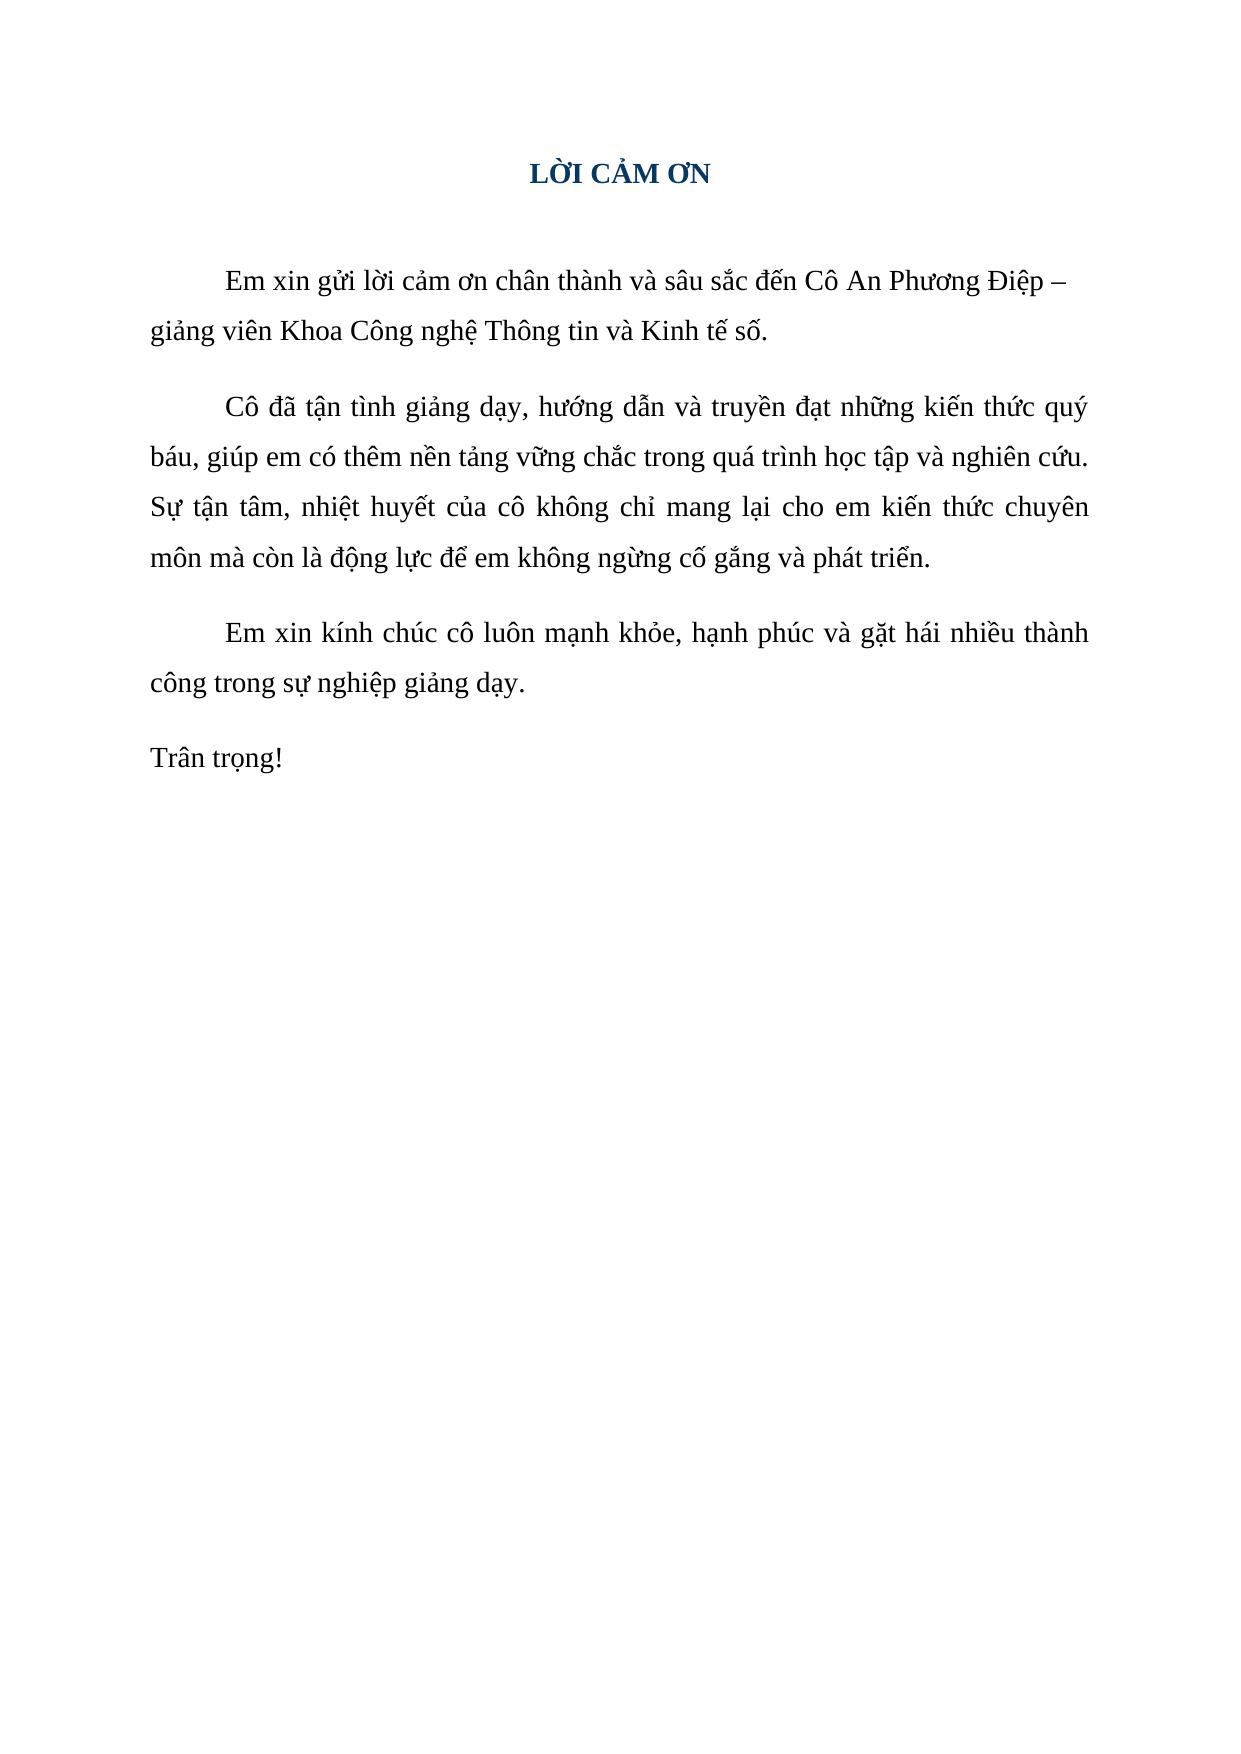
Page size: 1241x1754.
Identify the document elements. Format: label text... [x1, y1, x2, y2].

text Em xin kính chúc cô luôn mạnh khỏe, hạnh phúc và gặt hái nhiều thành công trong sự nghiệp giảng dạy. [150, 615, 1090, 699]
text Em xin gửi lời cảm ơn chân thành và sâu sắc đến Cô An Phương Điệp – giảng viên Khoa Công nghệ Thông tin và Kinh tế số. [150, 263, 1090, 347]
text Trân trọng! [150, 741, 1090, 774]
subtitle LỜI CẢM ƠN [150, 156, 1090, 190]
text Cô đã tận tình giảng dạy, hướng dẫn và truyền đạt những kiến thức quý báu, giúp em có thêm nền tảng vững chắc trong quá trình học tập và nghiên cứu. Sự tận tâm, nhiệt huyết của cô không chỉ mang lại cho em kiến thức chuyên môn mà còn là động lực để em không ngừng cố gắng và phát triển. [150, 389, 1090, 573]
